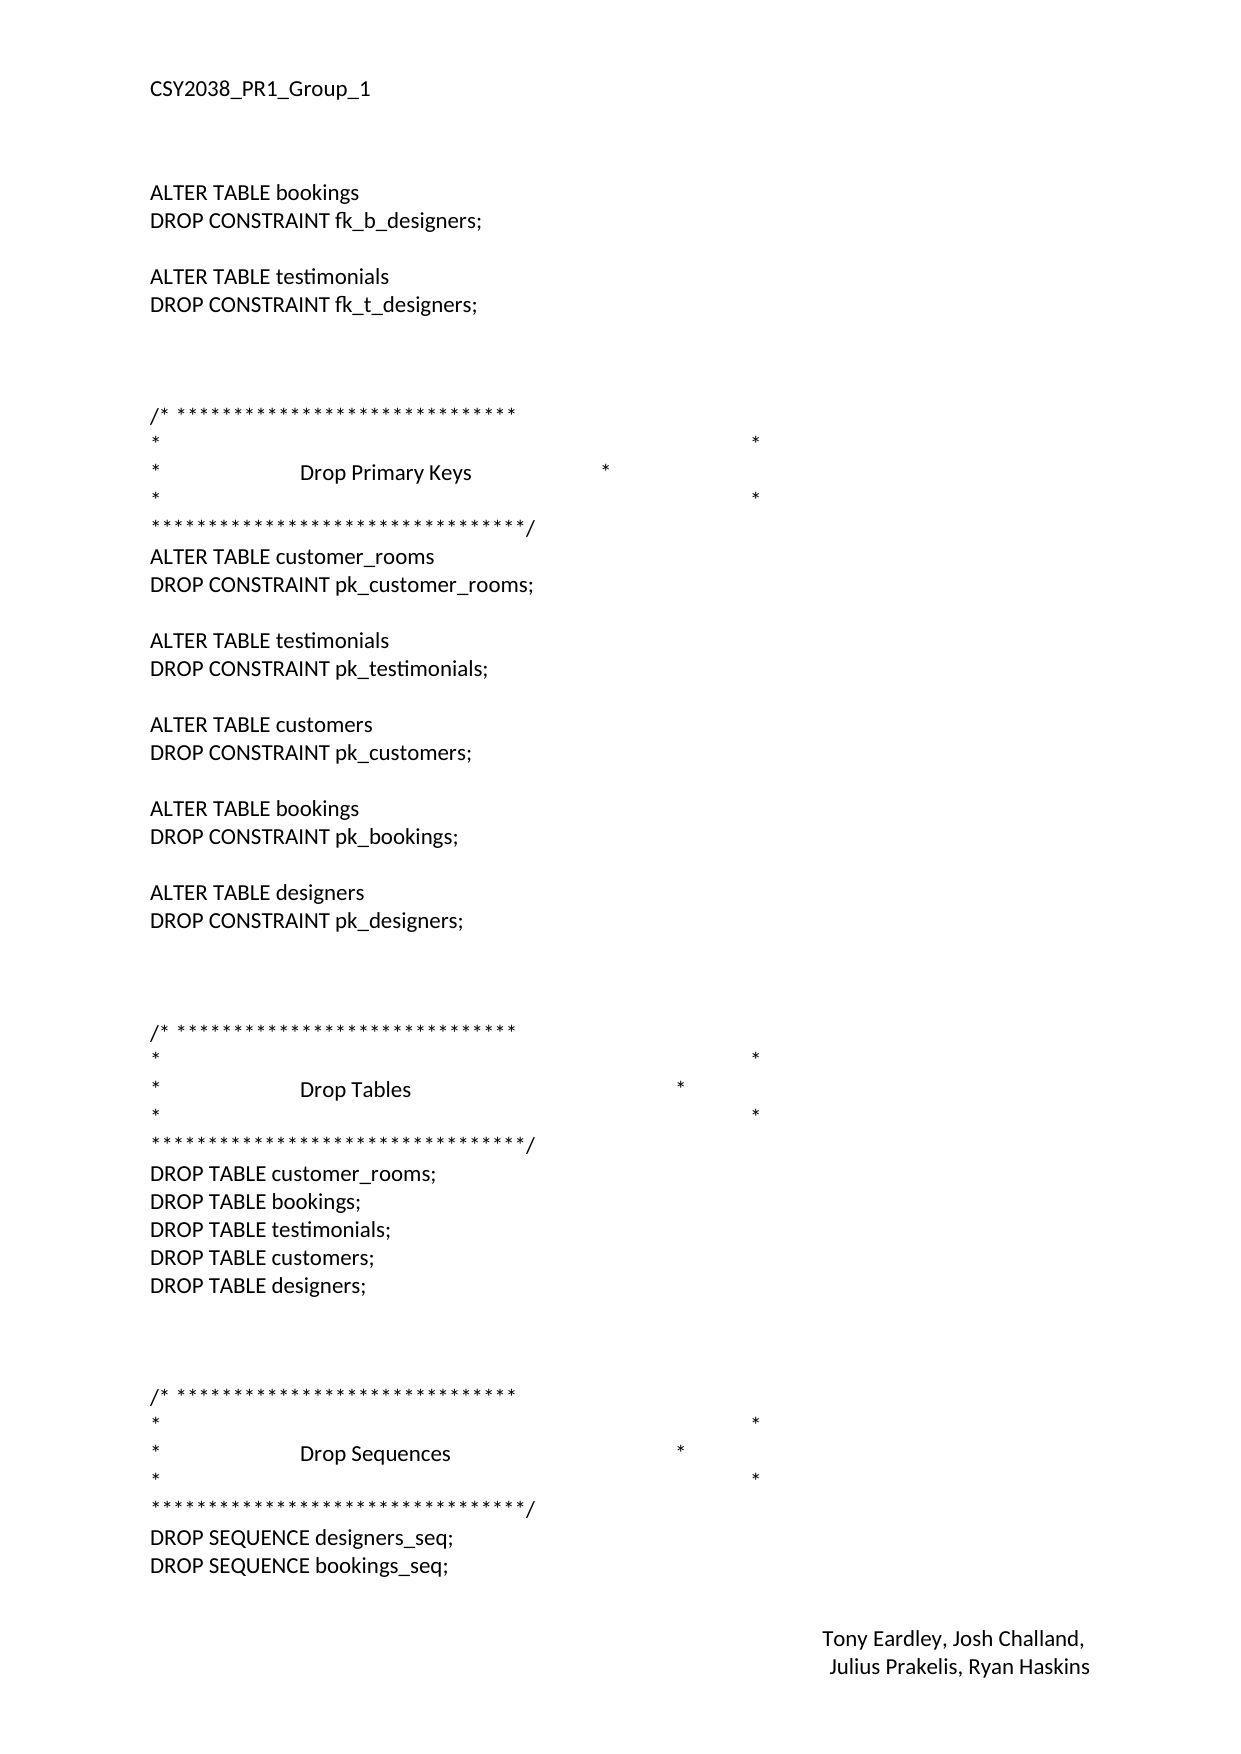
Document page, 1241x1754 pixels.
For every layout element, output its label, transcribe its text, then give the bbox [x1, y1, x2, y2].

text ALTER TABLE customer_rooms [150, 542, 1090, 570]
text ALTER TABLE testimonials [150, 626, 1090, 654]
text * Drop Primary Keys * [150, 458, 1090, 486]
text DROP CONSTRAINT pk_bookings; [150, 822, 1090, 851]
text DROP TABLE customer_rooms; [150, 1159, 1090, 1187]
text /* ****************************** [150, 402, 1090, 430]
text * * [150, 1467, 1090, 1495]
text * * [150, 1103, 1090, 1131]
text DROP CONSTRAINT pk_customers; [150, 738, 1090, 766]
text DROP CONSTRAINT pk_testimonials; [150, 654, 1090, 682]
text DROP CONSTRAINT pk_customer_rooms; [150, 570, 1090, 598]
text /* ****************************** [150, 1019, 1090, 1047]
text ALTER TABLE bookings [150, 178, 1090, 206]
text * * [150, 1411, 1090, 1439]
text ALTER TABLE testimonials [150, 262, 1090, 290]
text DROP SEQUENCE bookings_seq; [150, 1551, 1090, 1579]
text DROP CONSTRAINT pk_designers; [150, 907, 1090, 934]
text DROP TABLE testimonials; [150, 1215, 1090, 1243]
text * Drop Sequences * [150, 1439, 1090, 1467]
text * * [150, 486, 1090, 514]
text DROP TABLE customers; [150, 1243, 1090, 1271]
text *********************************/ [150, 1131, 1090, 1159]
text *********************************/ [150, 514, 1090, 542]
text DROP TABLE bookings; [150, 1187, 1090, 1215]
text *********************************/ [150, 1495, 1090, 1523]
text DROP SEQUENCE designers_seq; [150, 1523, 1090, 1551]
text * Drop Tables * [150, 1075, 1090, 1103]
text /* ****************************** [150, 1383, 1090, 1411]
text * * [150, 1047, 1090, 1075]
text DROP TABLE designers; [150, 1271, 1090, 1299]
text * * [150, 430, 1090, 458]
text DROP CONSTRAINT fk_b_designers; [150, 206, 1090, 234]
text ALTER TABLE designers [150, 878, 1090, 907]
text DROP CONSTRAINT fk_t_designers; [150, 290, 1090, 318]
text ALTER TABLE bookings [150, 794, 1090, 822]
text ALTER TABLE customers [150, 710, 1090, 738]
